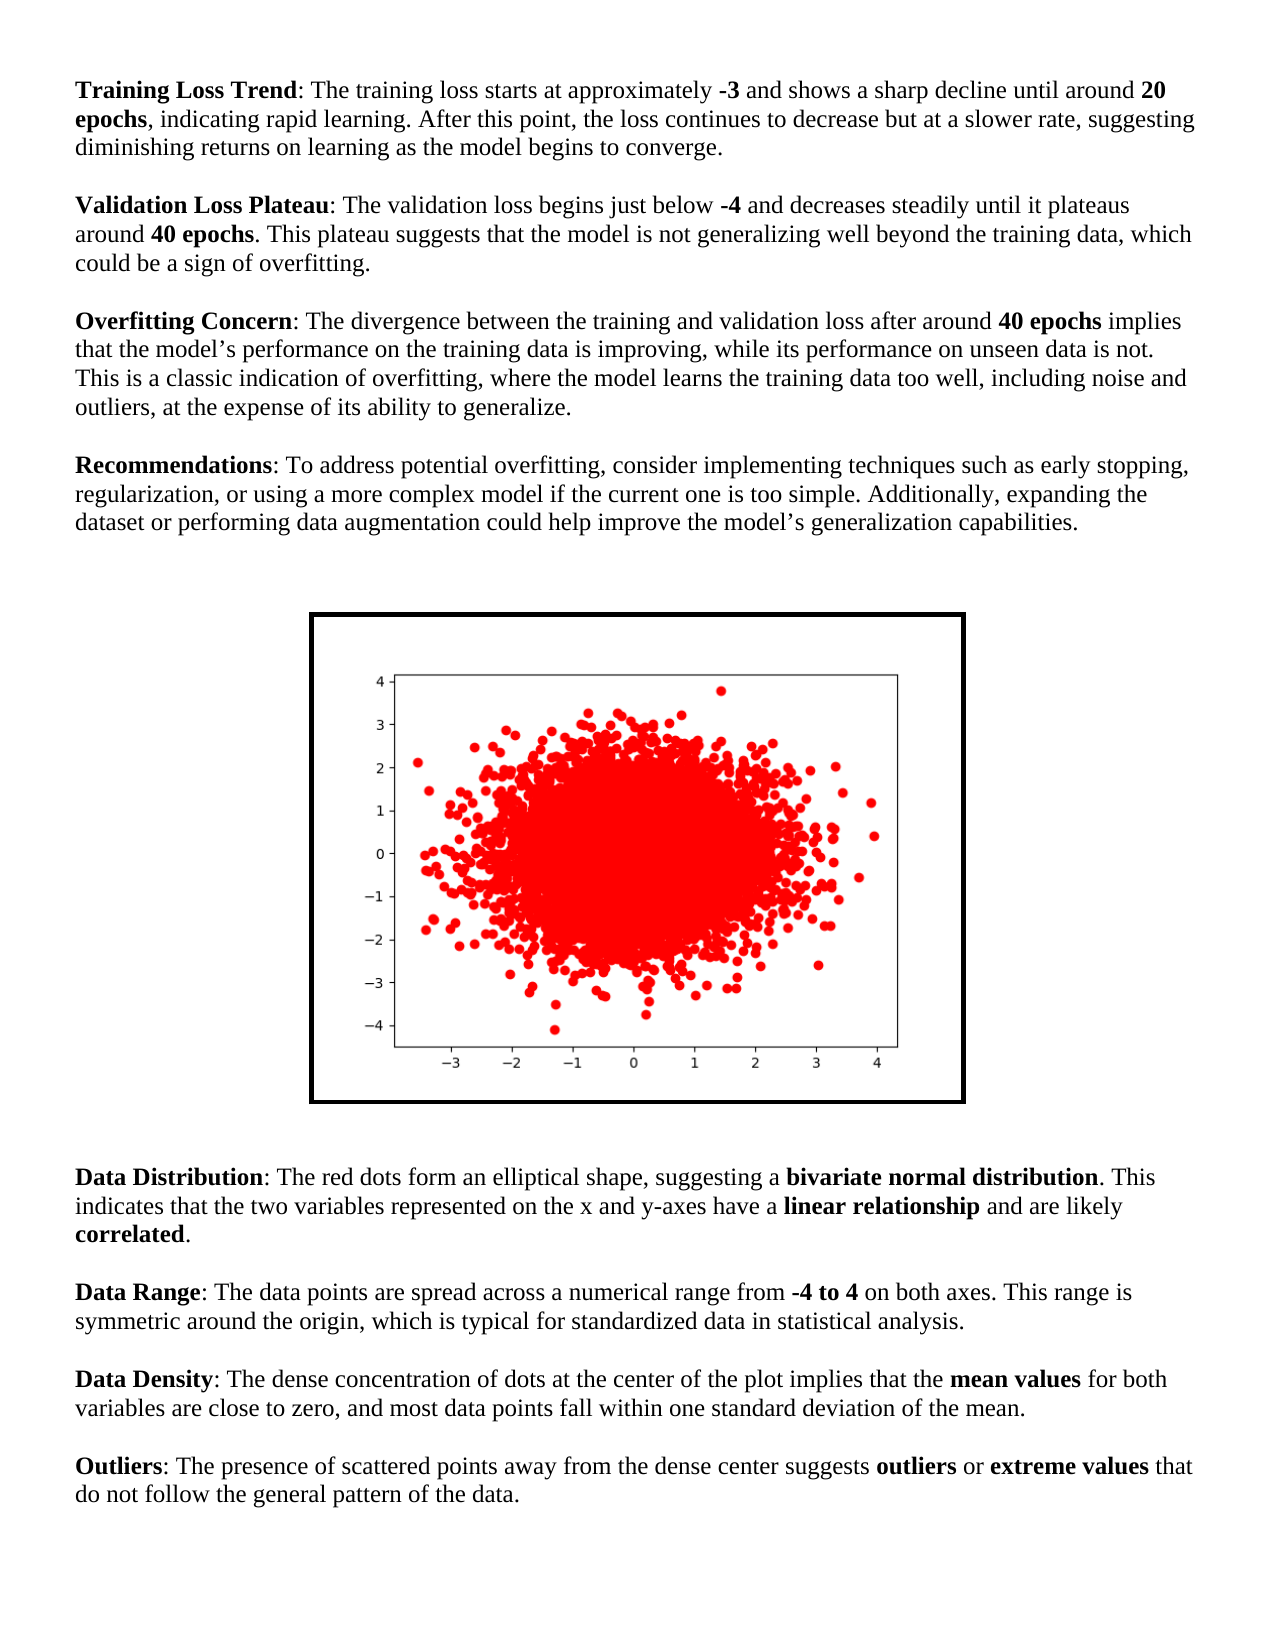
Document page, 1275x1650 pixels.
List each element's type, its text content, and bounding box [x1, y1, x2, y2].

text Data Distribution: The red dots form an elliptical shape, suggesting a bivariate normal distribution. This indicates that the two variables represented on the x and y-axes have a linear relationship and are likely correlated. [75, 1162, 1200, 1248]
text Overfitting Concern: The divergence between the training and validation loss after around 40 epochs implies that the model’s performance on the training data is improving, while its performance on unseen data is not. This is a classic indication of overfitting, where the model learns the training data too well, including noise and outliers, at the expense of its ability to generalize. [75, 306, 1200, 421]
text Data Density: The dense concentration of dots at the center of the plot implies that the mean values for both variables are close to zero, and most data points fall within one standard deviation of the mean. [75, 1364, 1200, 1422]
text Outliers: The presence of scattered points away from the dense center suggests outliers or extreme values that do not follow the general pattern of the data. [75, 1451, 1200, 1508]
text Validation Loss Plateau: The validation loss begins just below -4 and decreases steadily until it plateaus around 40 epochs. This plateau suggests that the model is not generalizing well beyond the training data, which could be a sign of overfitting. [75, 190, 1200, 277]
text Training Loss Trend: The training loss starts at approximately -3 and shows a sharp decline until around 20 epochs, indicating rapid learning. After this point, the loss continues to decrease but at a slower rate, suggesting diminishing returns on learning as the model begins to converge. [75, 75, 1200, 161]
text Recommendations: To address potential overfitting, consider implementing techniques such as early stopping, regularization, or using a more complex model if the current one is too simple. Additionally, expanding the dataset or performing data augmentation could help improve the model’s generalization capabilities. [75, 450, 1200, 536]
picture [314, 617, 961, 1100]
text Data Range: The data points are spread across a numerical range from -4 to 4 on both axes. This range is symmetric around the origin, which is typical for standardized data in statistical analysis. [75, 1277, 1200, 1335]
